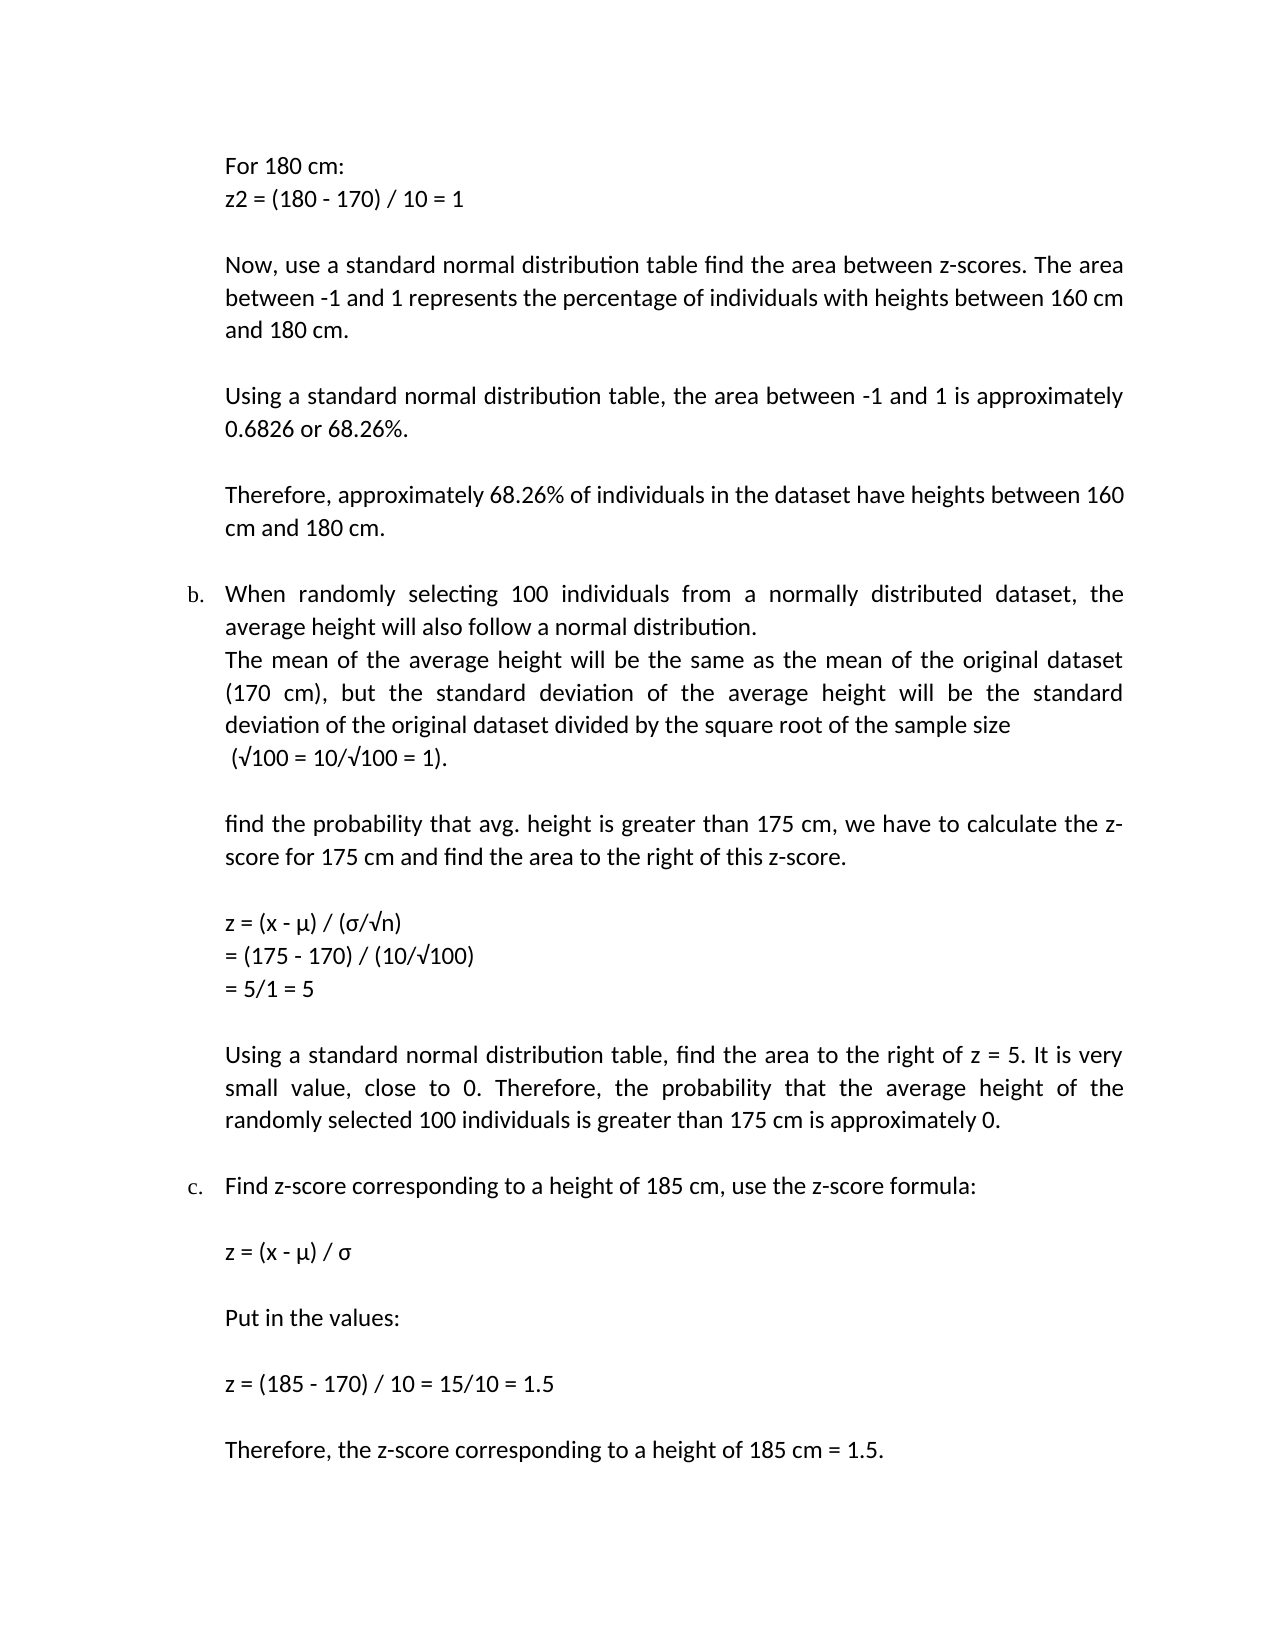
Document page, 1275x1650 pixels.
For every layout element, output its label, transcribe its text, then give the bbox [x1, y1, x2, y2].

list Using a standard normal distribution table, find the area to the right of z = 5. It is very small value, close to 0. Therefore, the probability that the average height of the randomly selected 100 individuals is greater than 175 cm is approximately 0. [225, 1039, 1125, 1135]
list The mean of the average height will be the same as the mean of the original dataset (170 cm), but the standard deviation of the average height will be the standard deviation of the original dataset divided by the square root of the sample size [225, 644, 1125, 740]
list Find z-score corresponding to a height of 185 cm, use the z-score formula: [187, 1170, 1125, 1201]
list = (175 - 170) / (10/√100) [225, 940, 1125, 971]
list Now, use a standard normal distribution table find the area between z-scores. The area between -1 and 1 represents the percentage of individuals with heights between 160 cm and 180 cm. [225, 249, 1125, 345]
list (√100 = 10/√100 = 1). [225, 742, 1125, 773]
list = 5/1 = 5 [225, 973, 1125, 1003]
list find the probability that avg. height is greater than 175 cm, we have to calculate the z-score for 175 cm and find the area to the right of this z-score. [225, 808, 1125, 872]
list z2 = (180 - 170) / 10 = 1 [225, 183, 1125, 213]
list Therefore, the z-score corresponding to a height of 185 cm = 1.5. [225, 1434, 1125, 1464]
list For 180 cm: [225, 150, 1125, 181]
list z = (185 - 170) / 10 = 15/10 = 1.5 [225, 1368, 1125, 1398]
list When randomly selecting 100 individuals from a normally distributed dataset, the average height will also follow a normal distribution. [187, 578, 1125, 641]
list z = (x - μ) / (σ/√n) [225, 907, 1125, 938]
list Put in the values: [225, 1302, 1125, 1333]
list z = (x - μ) / σ [225, 1236, 1125, 1267]
list Therefore, approximately 68.26% of individuals in the dataset have heights between 160 cm and 180 cm. [225, 479, 1125, 543]
list Using a standard normal distribution table, the area between -1 and 1 is approximately 0.6826 or 68.26%. [225, 380, 1125, 444]
